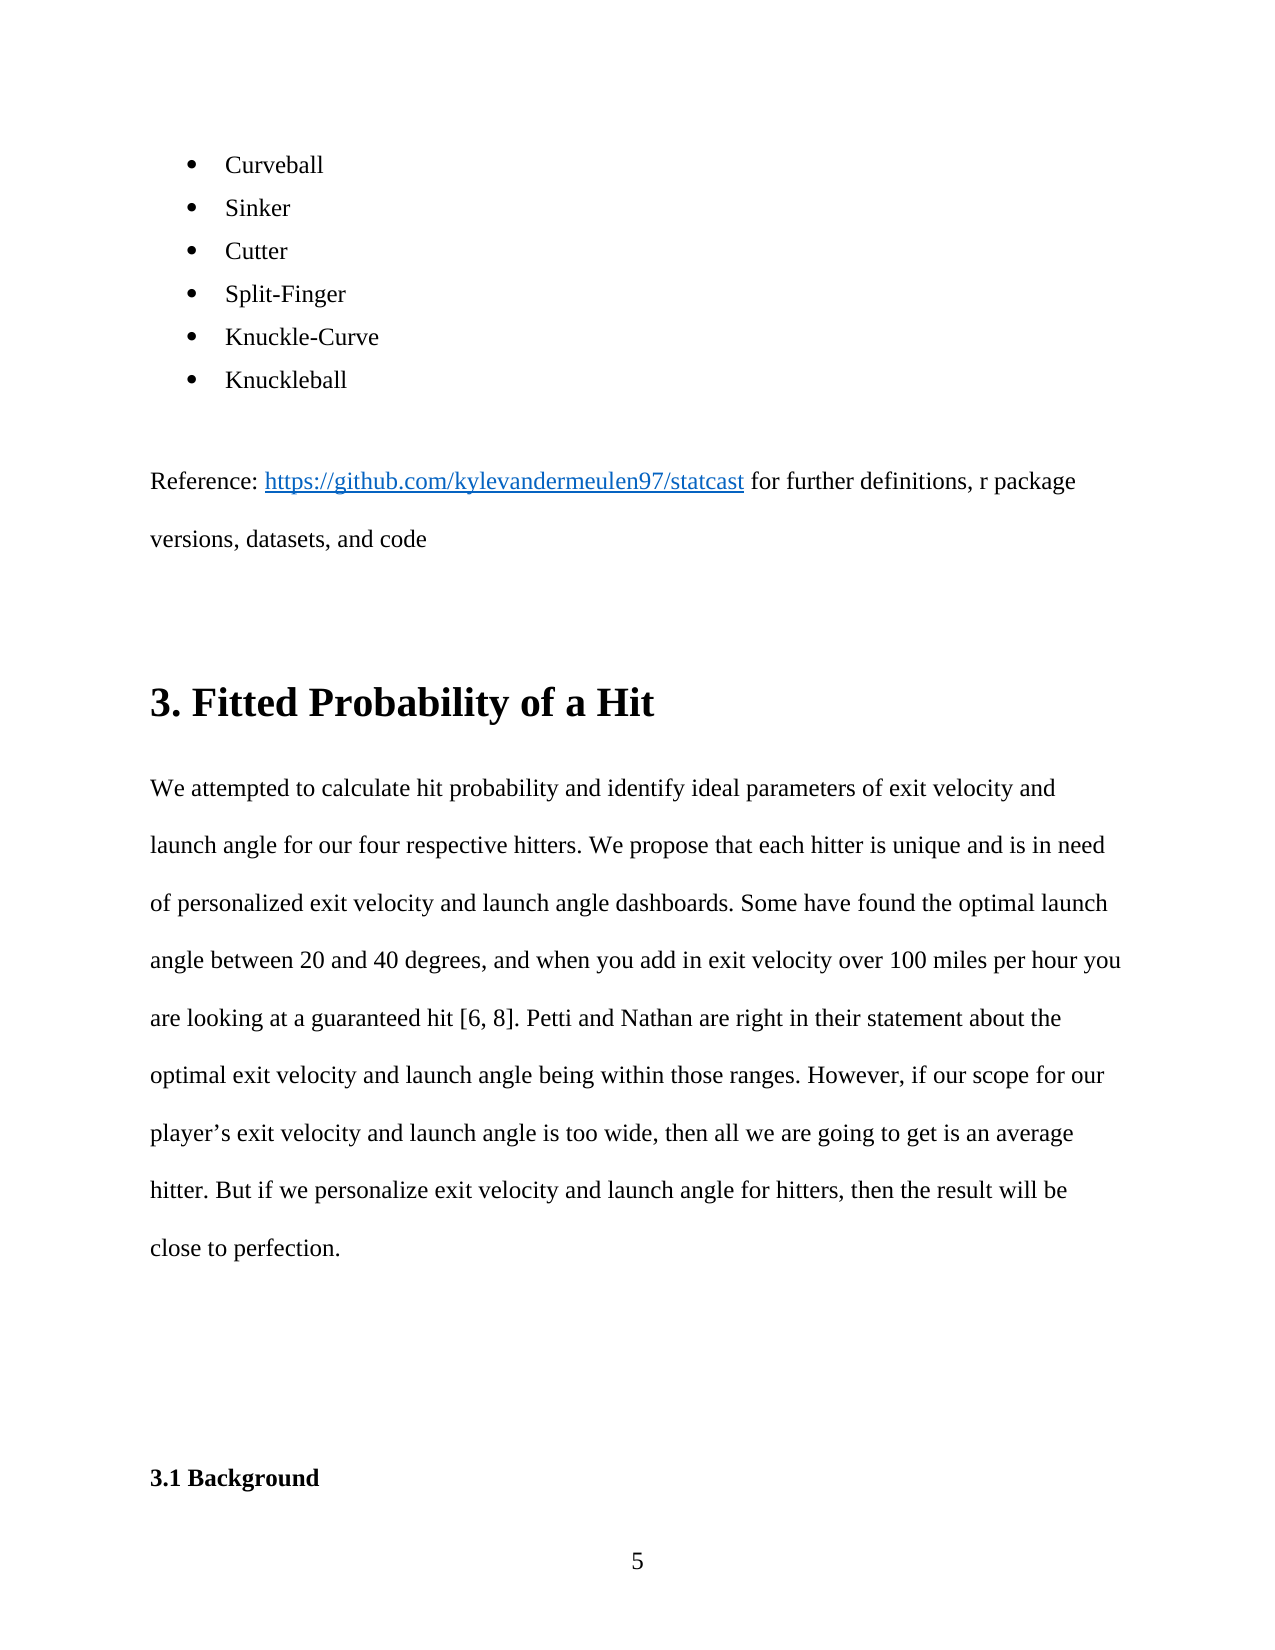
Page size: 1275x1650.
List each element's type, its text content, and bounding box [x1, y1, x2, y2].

text Reference: https://github.com/kylevandermeulen97/statcast for further definitions, r package versions, datasets, and code [150, 466, 1125, 552]
text We attempted to calculate hit probability and identify ideal parameters of exit velocity and launch angle for our four respective hitters. We propose that each hitter is unique and is in need of personalized exit velocity and launch angle dashboards. Some have found the optimal launch angle between 20 and 40 degrees, and when you add in exit velocity over 100 miles per hour you are looking at a guaranteed hit [6, 8]. Petti and Nathan are right in their statement about the optimal exit velocity and launch angle being within those ranges. However, if our scope for our player’s exit velocity and launch angle is too wide, then all we are going to get is an average hitter. But if we personalize exit velocity and launch angle for hitters, then the result will be close to perfection. [150, 773, 1125, 1262]
text 3. Fitted Probability of a Hit [150, 677, 1125, 725]
list Split-Finger [187, 279, 1125, 308]
list Sinker [187, 193, 1125, 222]
text 3.1 Background [150, 1463, 1125, 1492]
list Knuckleball [187, 366, 1125, 394]
list Knuckle-Curve [187, 322, 1125, 351]
list Cutter [187, 236, 1125, 265]
list Curveball [187, 150, 1125, 179]
